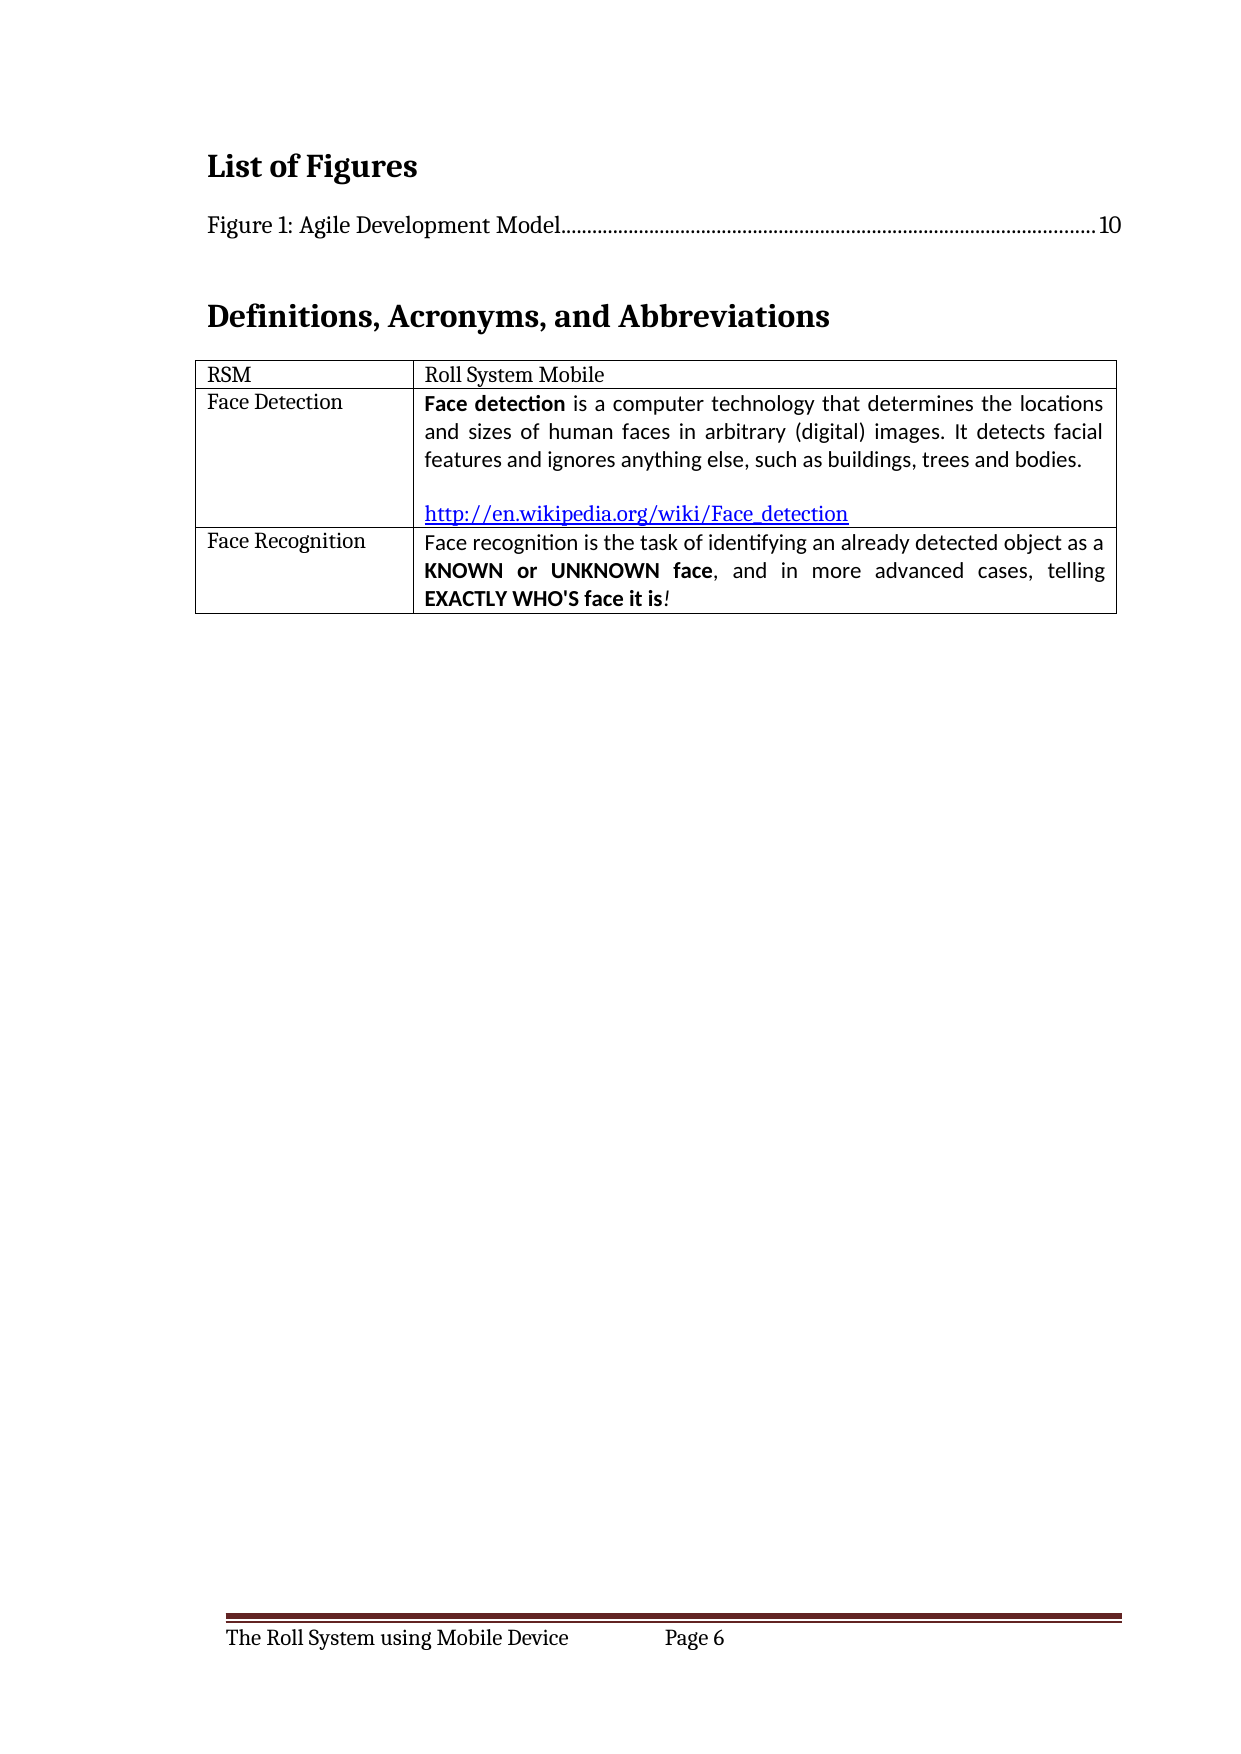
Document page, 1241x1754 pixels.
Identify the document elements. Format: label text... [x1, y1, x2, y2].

table_cell Face Recognition [196, 528, 413, 612]
table_header RSM [196, 361, 413, 388]
text Figure 1: Agile Development Model 10 [207, 211, 1122, 240]
table_cell Face recognition is the task of identifying an already detected object as a KNOWN or UNKNOWN face, and in more advanced cases, telling EXACTLY WHO'S face it is! [414, 528, 1116, 612]
subtitle Definitions, Acronyms, and Abbreviations [207, 297, 1122, 335]
table_cell Face Detection [196, 389, 413, 527]
table_header Roll System Mobile [414, 361, 1116, 388]
subtitle List of Figures [207, 148, 1122, 186]
table_cell Face detection is a computer technology that determines the locations and sizes of human faces in arbitrary (digital) images. It detects facial features and ignores anything else, such as buildings, trees and bodies. http://en.wikipedia.org/wiki/Face_detection [414, 389, 1116, 527]
